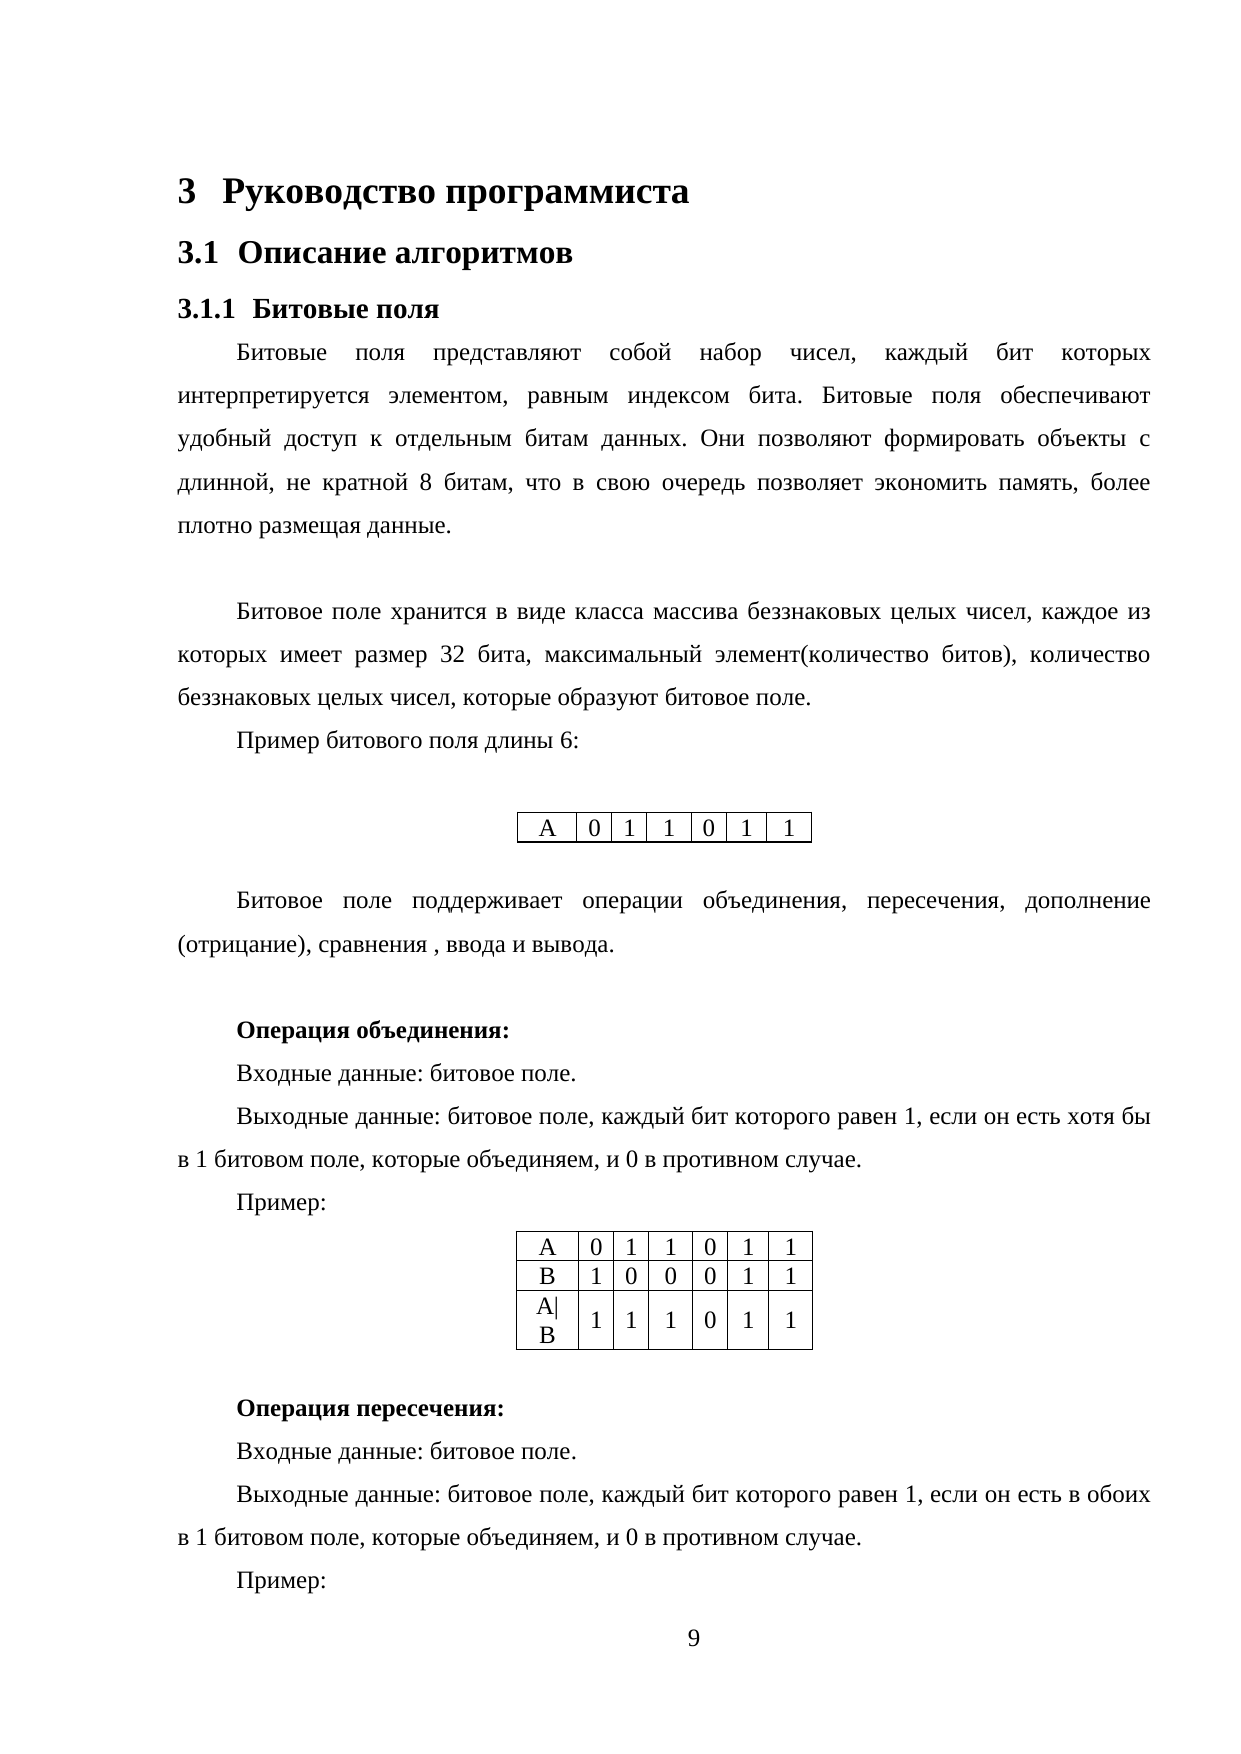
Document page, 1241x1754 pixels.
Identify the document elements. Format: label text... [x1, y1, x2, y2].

table_header 1 [612, 813, 646, 841]
text Входные данные: битовое поле. [177, 1436, 1152, 1465]
text Операция пересечения: [177, 1393, 1152, 1422]
table_cell 0 [614, 1261, 648, 1290]
text Пример битового поля длины 6: [177, 725, 1152, 754]
table_header 0 [692, 813, 726, 841]
table_header 1 [769, 1232, 812, 1260]
table_cell 0 [649, 1261, 692, 1290]
text Битовое поле хранится в виде класса массива беззнаковых целых чисел, каждое из которых имеет размер 32 бита, максимальный элемент(количество битов), количество беззнаковых целых чисел, которые образуют битовое поле. [177, 596, 1152, 711]
table_cell B [517, 1261, 578, 1290]
table_header 0 [693, 1232, 727, 1260]
table_header 1 [727, 813, 766, 841]
table_header 0 [579, 1232, 613, 1260]
text Операция объединения: [177, 1015, 1152, 1044]
table_cell 1 [579, 1261, 613, 1290]
subtitle Описание алгоритмов [177, 232, 1152, 270]
table_cell 0 [693, 1291, 727, 1349]
table_header 1 [728, 1232, 768, 1260]
table_header 1 [614, 1232, 648, 1260]
table_cell 1 [769, 1261, 812, 1290]
table_cell 1 [614, 1291, 648, 1349]
text Выходные данные: битовое поле, каждый бит которого равен 1, если он есть хотя бы в 1 битовом поле, которые объединяем, и 0 в противном случае. [177, 1101, 1152, 1173]
table_cell A|B [517, 1291, 578, 1349]
subtitle Битовые поля [177, 291, 1152, 325]
table_header A [518, 813, 576, 841]
table_header 0 [577, 813, 611, 841]
text Пример: [177, 1187, 1152, 1216]
text Пример: [177, 1565, 1152, 1594]
table_cell 1 [728, 1291, 768, 1349]
table_header A [517, 1232, 578, 1260]
text Выходные данные: битовое поле, каждый бит которого равен 1, если он есть в обоих в 1 битовом поле, которые объединяем, и 0 в противном случае. [177, 1479, 1152, 1551]
text Битовое поле поддерживает операции объединения, пересечения, дополнение (отрицание), сравнения , ввода и вывода. [177, 886, 1152, 957]
table_cell 1 [579, 1291, 613, 1349]
table_cell 1 [769, 1291, 812, 1349]
text Входные данные: битовое поле. [177, 1058, 1152, 1087]
table_cell 0 [693, 1261, 727, 1290]
text Битовые поля представляют собой набор чисел, каждый бит которых интерпретируется элементом, равным индексом бита. Битовые поля обеспечивают удобный доступ к отдельным битам данных. Они позволяют формировать объекты с длинной, не кратной 8 битам, что в свою очередь позволяет экономить память, более плотно размещая данные. [177, 337, 1152, 538]
table_header 1 [767, 813, 811, 841]
table_header 1 [647, 813, 691, 841]
table_header 1 [649, 1232, 692, 1260]
table_cell 1 [649, 1291, 692, 1349]
subtitle Руководство программиста [177, 168, 1152, 211]
table_cell 1 [728, 1261, 768, 1290]
